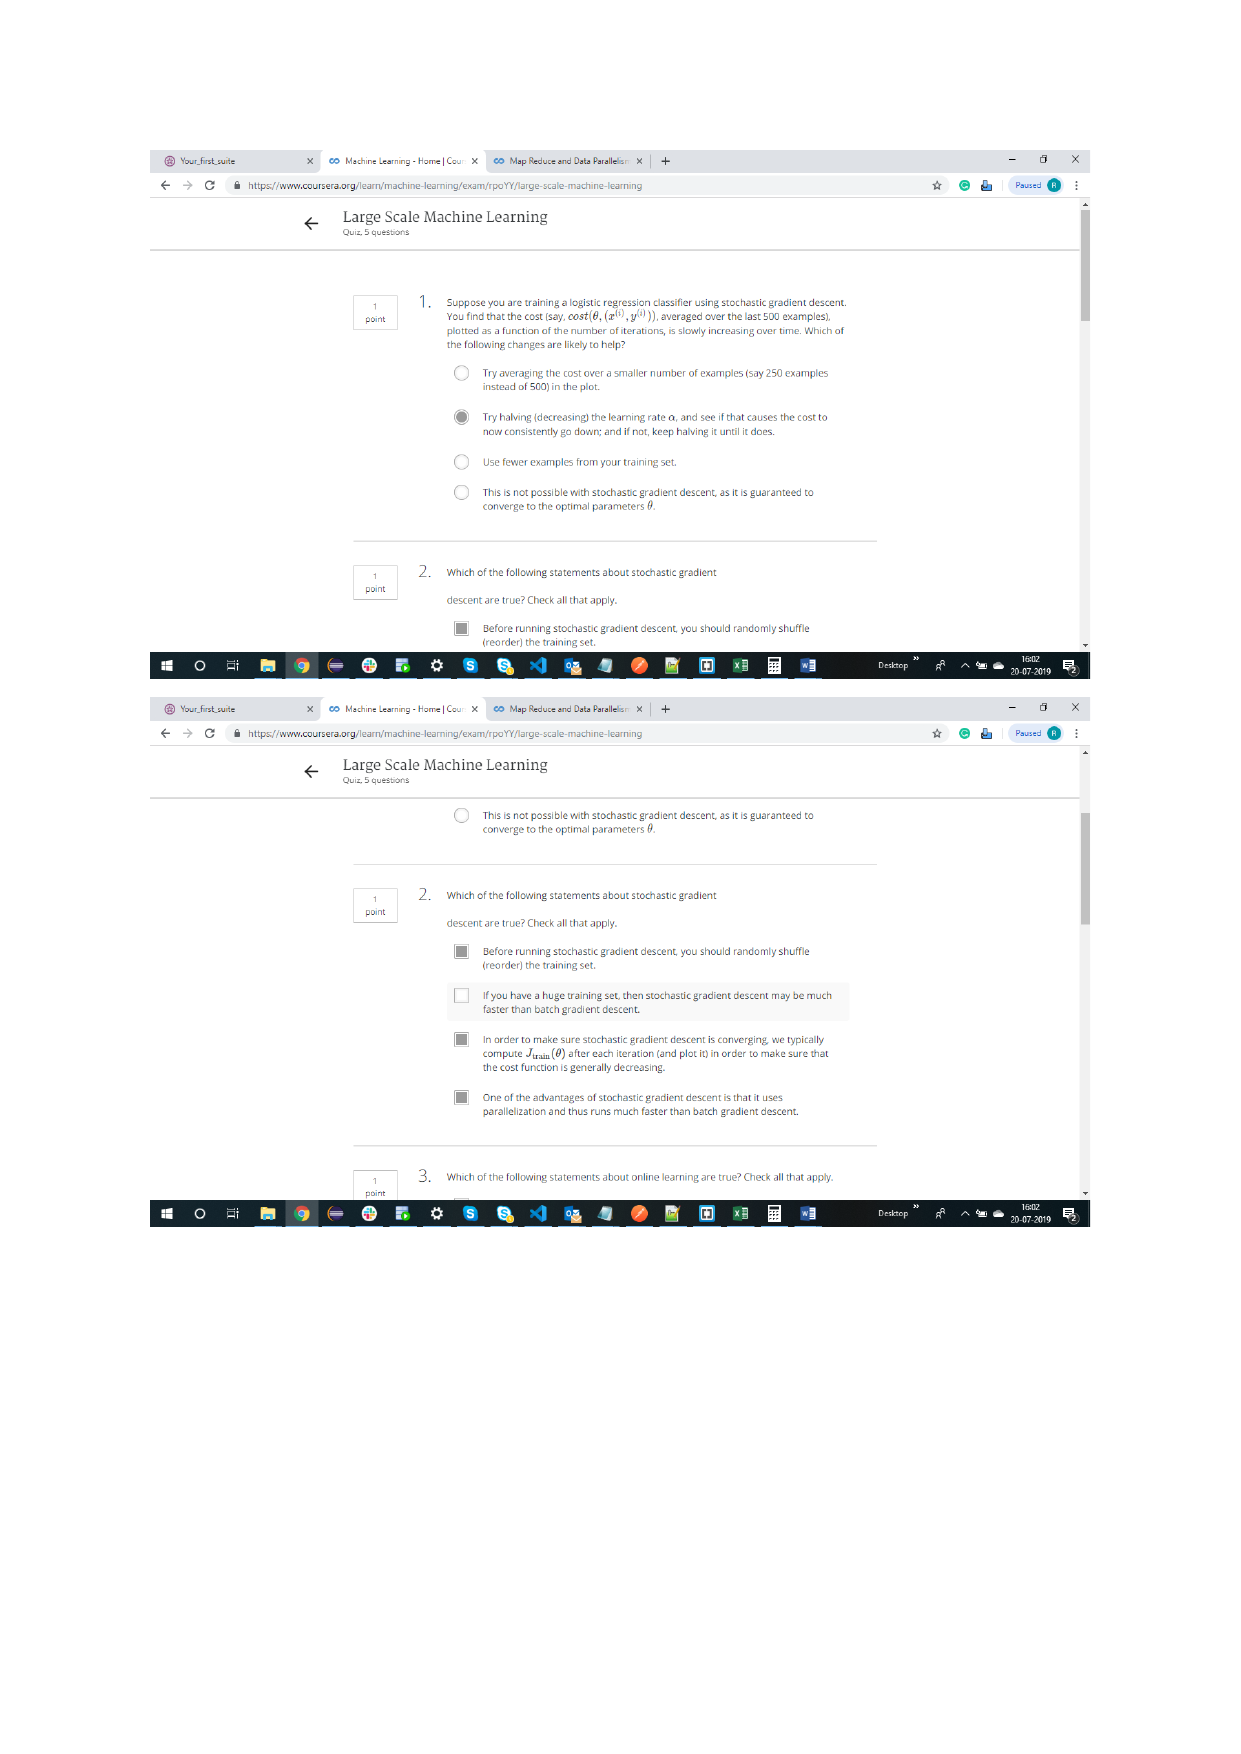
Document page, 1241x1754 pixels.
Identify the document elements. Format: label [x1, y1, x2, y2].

picture [150, 150, 1091, 679]
picture [150, 697, 1091, 1227]
